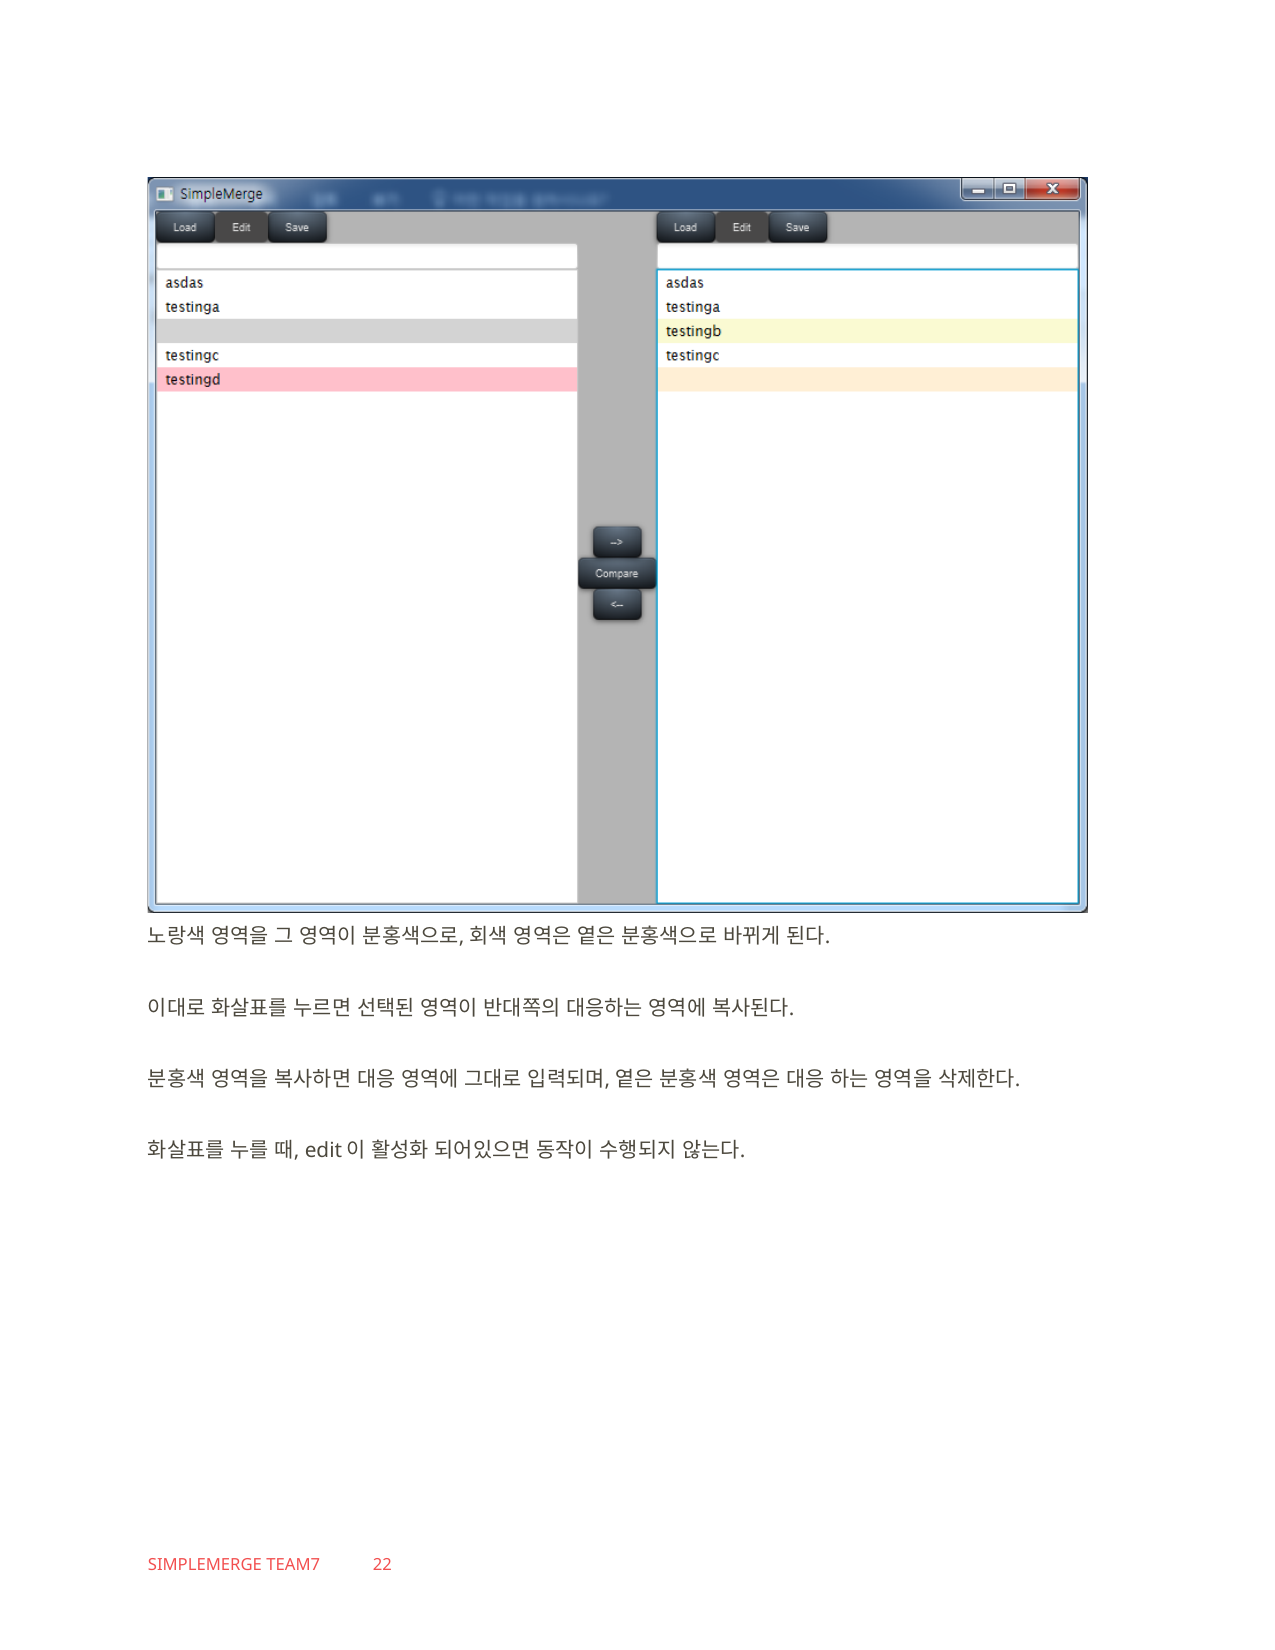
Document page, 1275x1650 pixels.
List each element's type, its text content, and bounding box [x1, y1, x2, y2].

text 이대로 화살표를 누르면 선택된 영역이 반대쪽의 대응하는 영역에 복사된다. [148, 991, 1127, 1021]
picture [147, 177, 1088, 913]
text 분홍색 영역을 복사하면 대응 영역에 그대로 입력되며, 옅은 분홍색 영역은 대응 하는 영역을 삭제한다. [148, 1062, 1127, 1092]
text 화살표를 누를 때, edit이 활성화 되어있으면 동작이 수행되지 않는다. [148, 1133, 1127, 1163]
